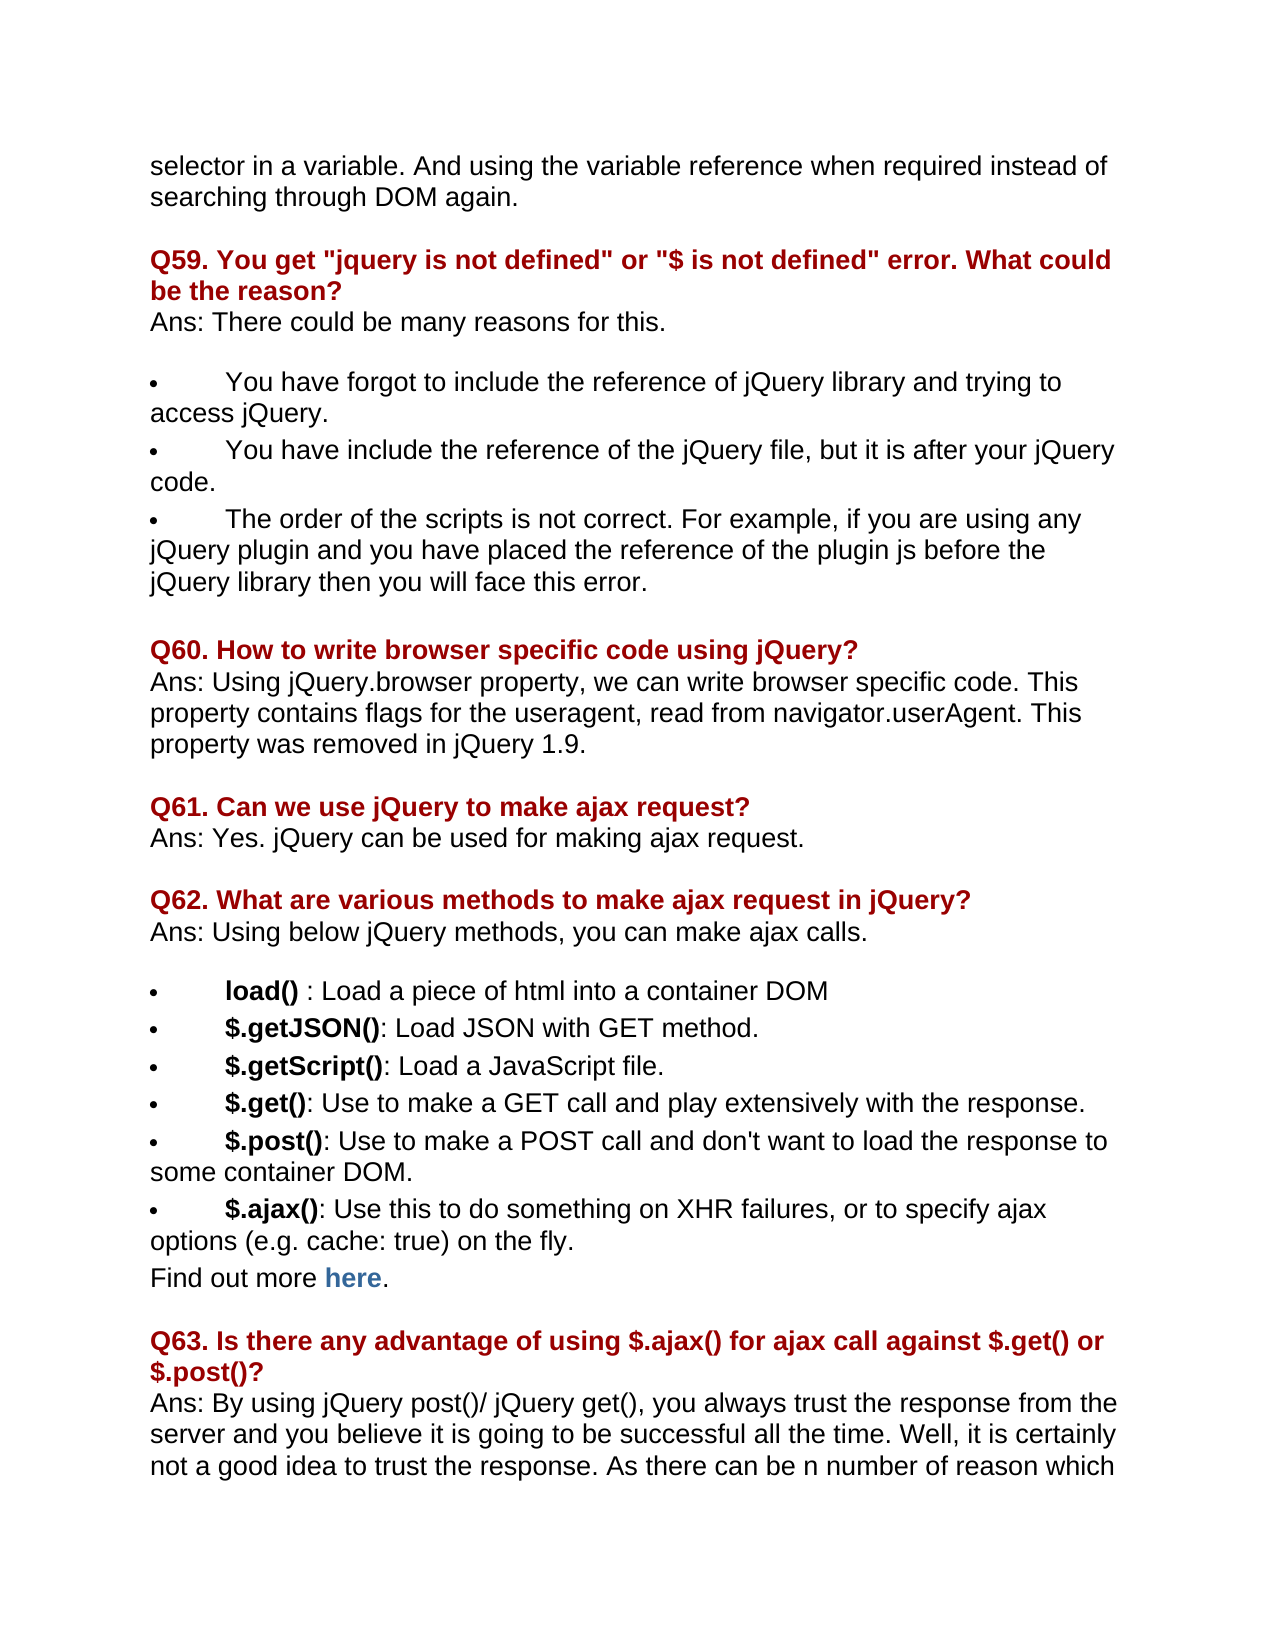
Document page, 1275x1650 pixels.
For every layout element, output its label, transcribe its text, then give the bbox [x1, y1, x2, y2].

list $.getScript(): Load a JavaScript file. [150, 1050, 1125, 1081]
list load() : Load a piece of html into a container DOM [150, 975, 1125, 1006]
list $.getJSON(): Load JSON with GET method. [150, 1012, 1125, 1043]
list $.get(): Use to make a GET call and play extensively with the response. [150, 1087, 1125, 1118]
list You have include the reference of the jQuery file, but it is after your jQuery code. [150, 434, 1125, 497]
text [150, 1262, 1125, 1481]
list You have forgot to include the reference of jQuery library and trying to access jQuery. [150, 366, 1125, 428]
list $.post(): Use to make a POST call and don't want to load the response to some container DOM. [150, 1125, 1125, 1187]
text Q60. How to write browser specific code using jQuery? Ans: Using jQuery.browser property, we can write browser specific code. This property contains flags for the useragent, read from navigator.userAgent. This property was removed in jQuery 1.9. Q61. Can we use jQuery to make ajax request? Ans: Yes. jQuery can be used for making ajax request. Q62. What are various methods to make ajax request in jQuery? Ans: Using below jQuery methods, you can make ajax calls. [150, 603, 1125, 975]
list $.ajax(): Use this to do something on XHR failures, or to specify ajax options (e.g. cache: true) on the fly. [150, 1193, 1125, 1256]
list The order of the scripts is not correct. For example, if you are using any jQuery plugin and you have placed the reference of the plugin js before the jQuery library then you will face this error. [150, 503, 1125, 597]
